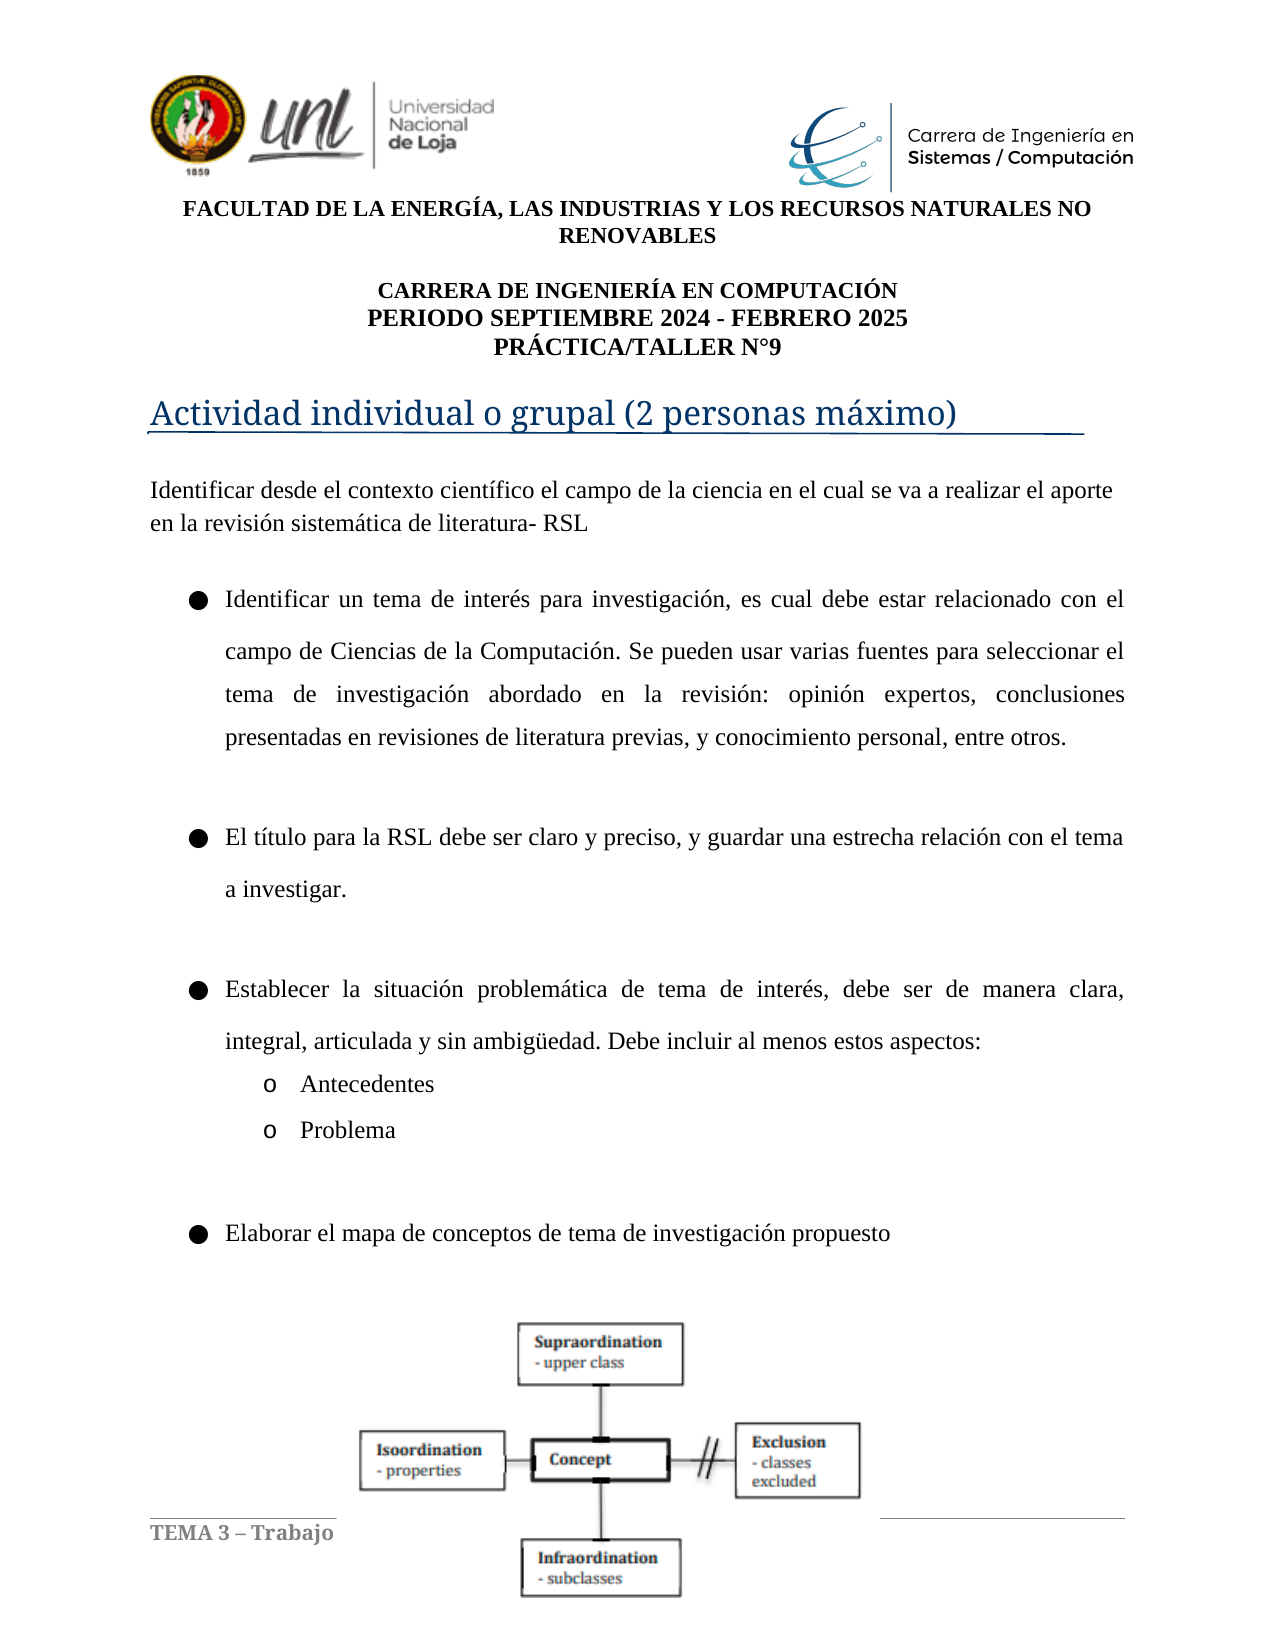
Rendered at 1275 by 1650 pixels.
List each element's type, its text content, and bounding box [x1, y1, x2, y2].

list Establecer la situación problemática de tema de interés, debe ser de manera clara, integral, articulada y sin ambigüedad. Debe incluir al menos estos aspectos: [187, 960, 1125, 1054]
text PRÁCTICA/TALLER N°9 [150, 332, 1125, 361]
text PERIODO SEPTIEMBRE 2024 - FEBRERO 2025 [150, 303, 1125, 332]
picture [789, 96, 1139, 196]
list El título para la RSL debe ser claro y preciso, y guardar una estrecha relación con el tema a investigar. [187, 808, 1125, 903]
picture [336, 1296, 881, 1609]
text CARRERA DE INGENIERÍA EN COMPUTACIÓN [150, 277, 1125, 303]
text Actividad individual o grupal (2 personas máximo) [150, 390, 1125, 436]
list Identificar un tema de interés para investigación, es cual debe estar relacionado con el campo de Ciencias de la Computación. Se pueden usar varias fuentes para seleccionar el tema de investigación abordado en la revisión: opinión expertos, conclusiones presentadas en revisiones de literatura previas, y conocimiento personal, entre otros. [187, 570, 1125, 751]
list Elaborar el mapa de conceptos de tema de investigación propuesto [187, 1204, 1125, 1256]
picture [150, 75, 494, 177]
list Antecedentes [262, 1069, 1125, 1100]
list Problema [262, 1115, 1125, 1146]
text FACULTAD DE LA ENERGÍA, LAS INDUSTRIAS Y LOS RECURSOS NATURALES NO RENOVABLES [150, 195, 1125, 248]
text Identificar desde el contexto científico el campo de la ciencia en el cual se va a realizar el aporte en la revisión sistemática de literatura- RSL [150, 475, 1125, 537]
